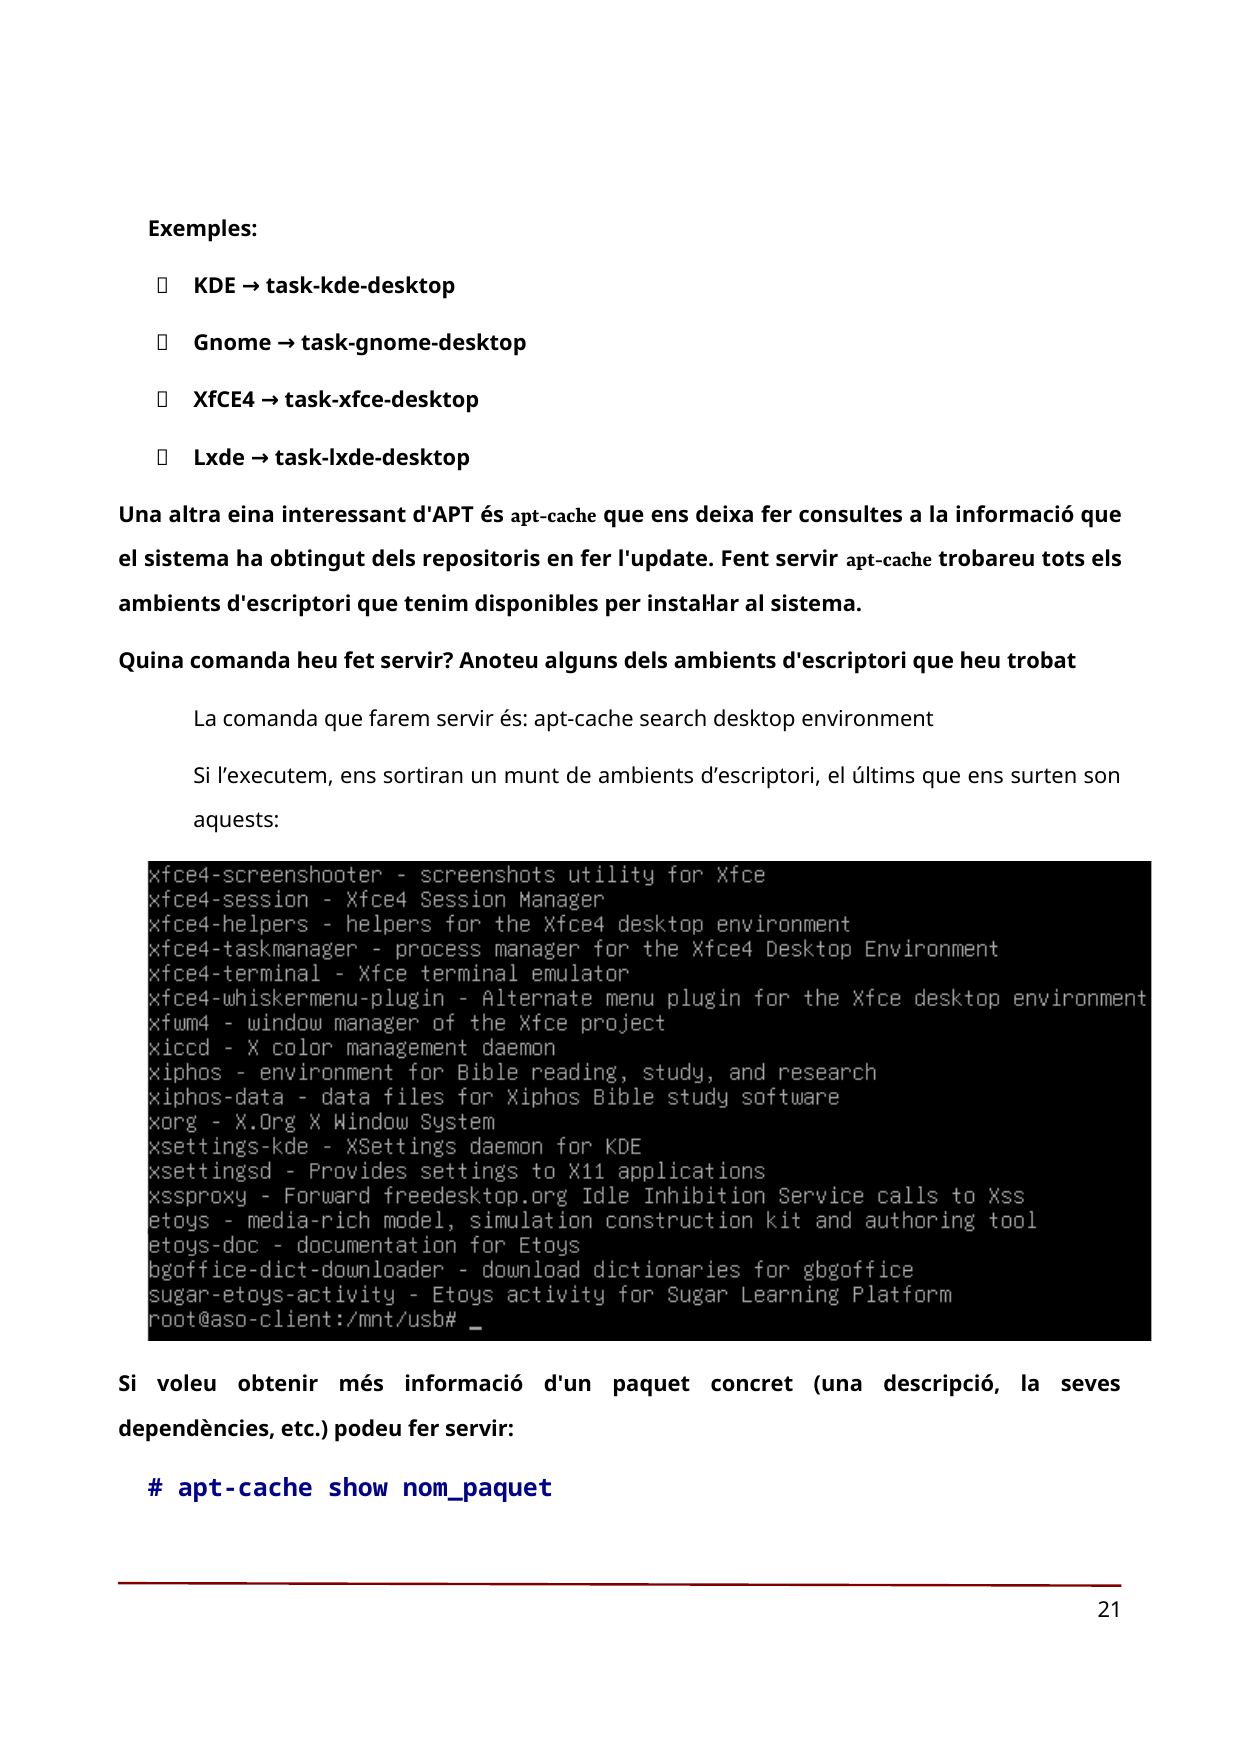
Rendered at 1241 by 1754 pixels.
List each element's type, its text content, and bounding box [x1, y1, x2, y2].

text # apt-cache show nom_paquet [118, 1470, 1122, 1504]
text Si l’executem, ens sortiran un munt de ambients d’escriptori, el últims que ens surten son aquests: [193, 760, 1122, 834]
text Una altra eina interessant d'APT és apt-cache que ens deixa fer consultes a la informació que el sistema ha obtingut dels repositoris en fer l'update. Fent servir apt-cache trobareu tots els ambients d'escriptori que tenim disponibles per instal·lar al sistema. [118, 499, 1122, 618]
list Gnome → task-gnome-desktop [156, 327, 1122, 357]
text La comanda que farem servir és: apt-cache search desktop environment [193, 702, 1122, 732]
list Lxde → task-lxde-desktop [156, 442, 1122, 471]
text Quina comanda heu fet servir? Anoteu alguns dels ambients d'escriptori que heu trobat [118, 645, 1122, 675]
text Si voleu obtenir més informació d'un paquet concret (una descripció, la seves dependències, etc.) podeu fer servir: [118, 1368, 1122, 1443]
picture [147, 861, 1152, 1341]
list KDE → task-kde-desktop [156, 270, 1122, 300]
list XfCE4 → task-xfce-desktop [156, 384, 1122, 414]
text Exemples: [118, 213, 1122, 243]
